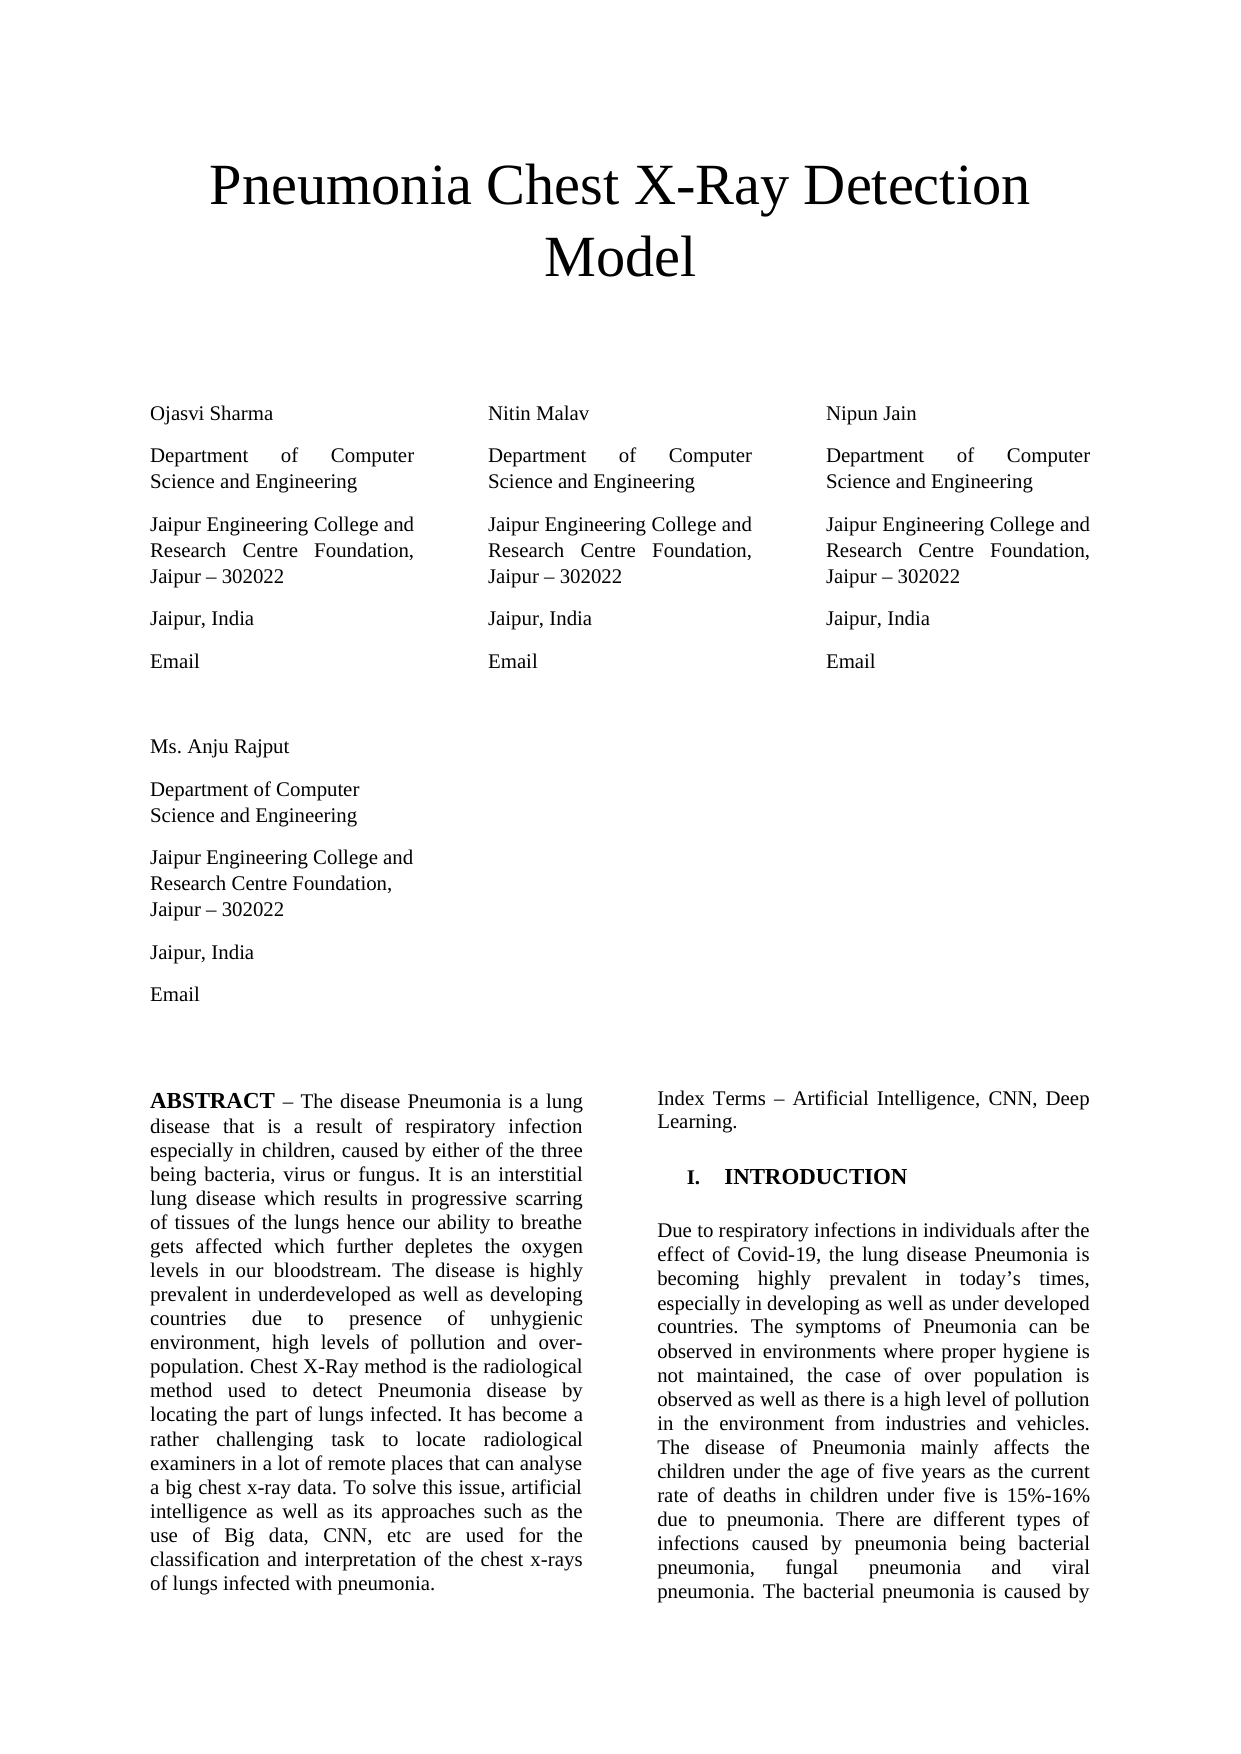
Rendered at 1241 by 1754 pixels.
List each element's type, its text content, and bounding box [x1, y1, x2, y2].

text Ojasvi Sharma [150, 401, 414, 424]
list INTRODUCTION [687, 1163, 1090, 1189]
text Ms. Anju Rajput [150, 734, 414, 758]
text ABSTRACT – The disease Pneumonia is a lung disease that is a result of respiratory infection especially in children, caused by either of the three being bacteria, virus or fungus. It is an interstitial lung disease which results in progressive scarring of tissues of the lungs hence our ability to breathe gets affected which further depletes the oxygen levels in our bloodstream. The disease is highly prevalent in underdeveloped as well as developing countries due to presence of unhygienic environment, high levels of pollution and over-population. Chest X-Ray method is the radiological method used to detect Pneumonia disease by locating the part of lungs infected. It has become a rather challenging task to locate radiological examiners in a lot of remote places that can analyse a big chest x-ray data. To solve this issue, artificial intelligence as well as its approaches such as the use of Big data, CNN, etc are used for the classification and interpretation of the chest x-rays of lungs infected with pneumonia. [150, 1087, 583, 1595]
text Index Terms – Artificial Intelligence, CNN, Deep Learning. [657, 1085, 1090, 1133]
text Department of Computer Science and Engineering [150, 777, 414, 827]
text Department of Computer Science and Engineering [488, 443, 752, 493]
text Jaipur, India [150, 606, 414, 630]
text Email [826, 649, 1090, 673]
text Email [150, 649, 414, 673]
text Jaipur Engineering College and Research Centre Foundation, Jaipur – 302022 [826, 512, 1090, 588]
text Email [150, 982, 414, 1006]
text Jaipur Engineering College and Research Centre Foundation, Jaipur – 302022 [150, 512, 414, 588]
text Department of Computer Science and Engineering [150, 443, 414, 493]
text Jaipur Engineering College and Research Centre Foundation, Jaipur – 302022 [488, 512, 752, 588]
text Nitin Malav [488, 401, 752, 424]
text Jaipur Engineering College and Research Centre Foundation, Jaipur – 302022 [150, 845, 414, 921]
text Jaipur, India [826, 606, 1090, 630]
text Jaipur, India [488, 606, 752, 630]
text Pneumonia Chest X-Ray Detection Model [150, 150, 1090, 289]
text Email [488, 649, 752, 673]
text Department of Computer Science and Engineering [826, 443, 1090, 493]
text Nipun Jain [826, 401, 1090, 424]
text Jaipur, India [150, 939, 414, 964]
